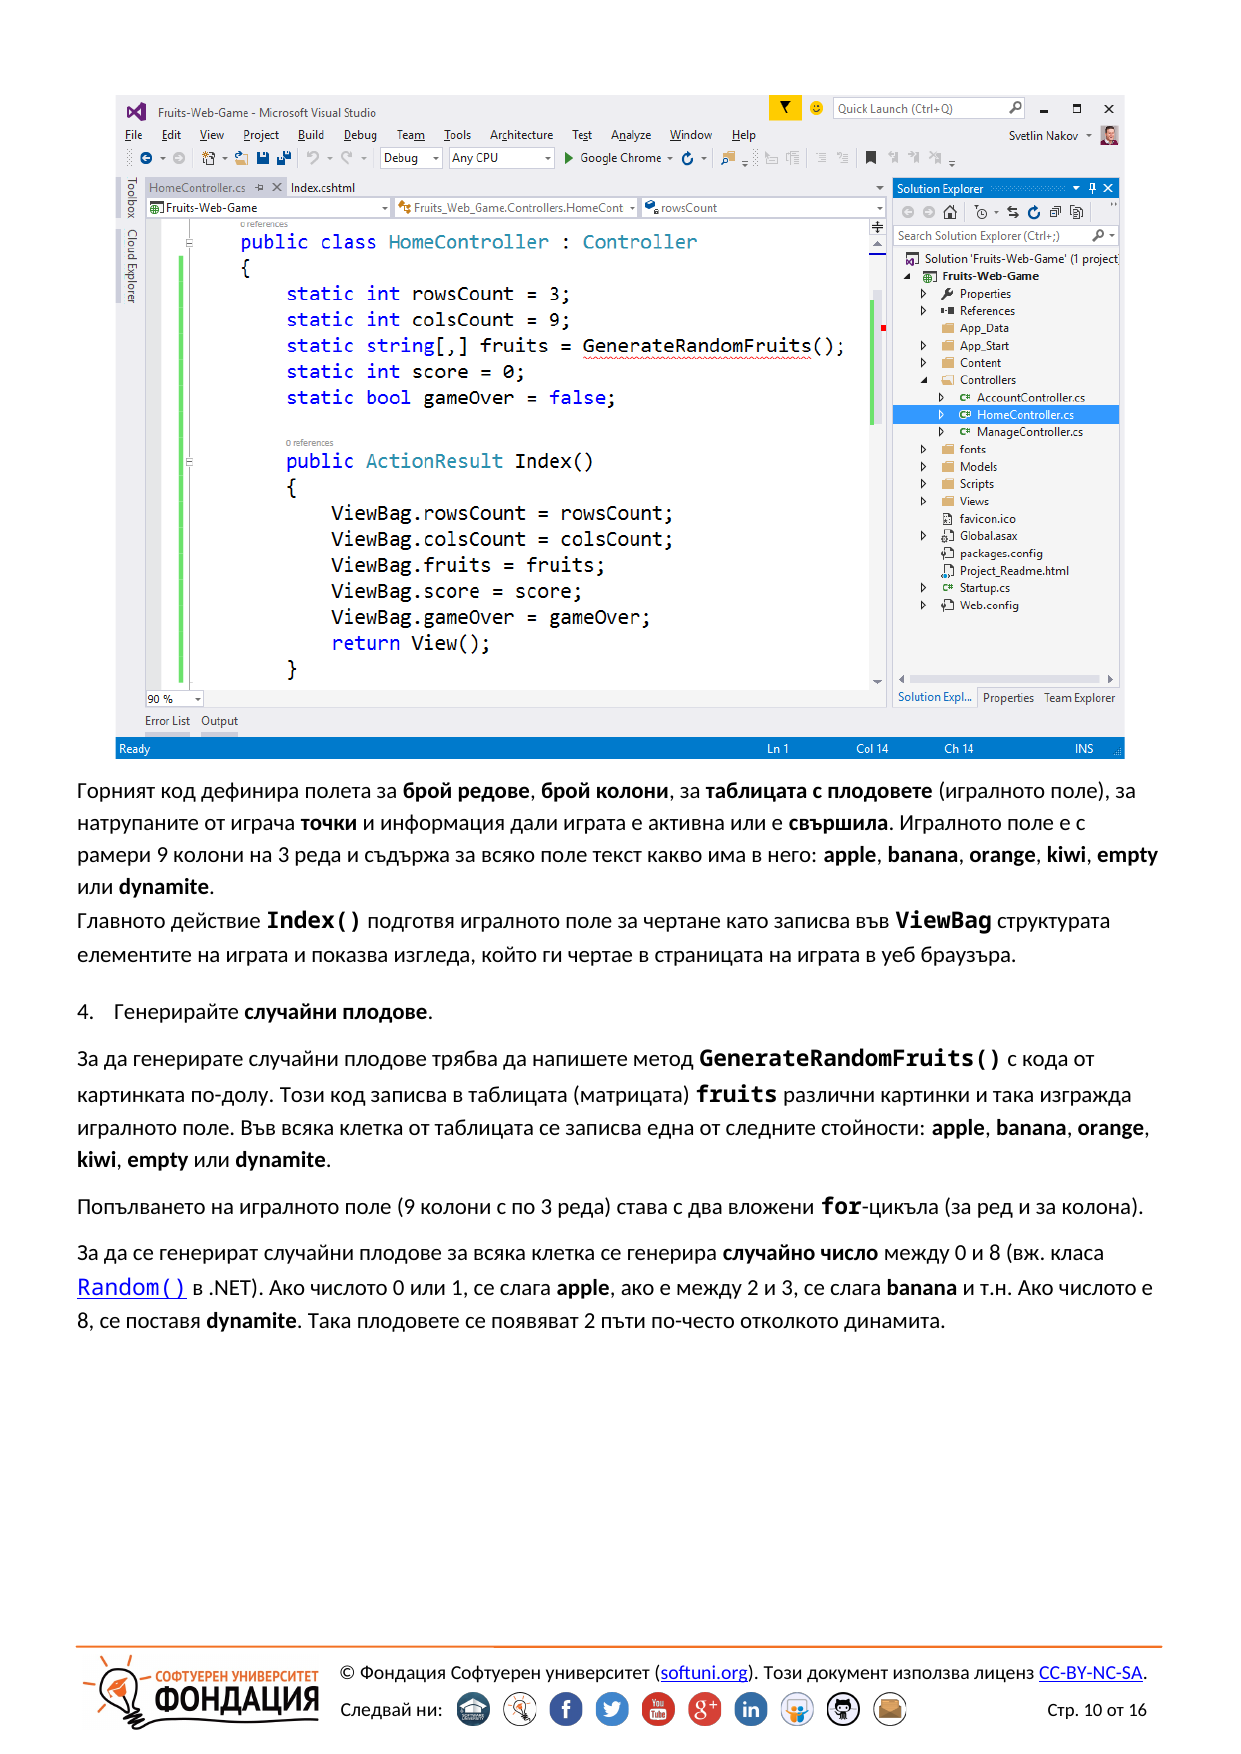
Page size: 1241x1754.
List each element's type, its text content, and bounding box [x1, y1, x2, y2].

text За да генерирате случайни плодове трябва да напишете метод GenerateRandomFruits() с кода от картинката по-долу. Този код записва в таблицата (матрицата) fruits различни картинки и така изгражда игралното поле. Във всяка клетка от таблицата се записва една от следните стойности: apple, banana, orange, kiwi, empty или dynamite. [77, 1042, 1163, 1173]
picture [827, 1692, 860, 1726]
picture [734, 1692, 768, 1726]
list Горният код дефинира полета за брой редове, брой колони, за таблицата с плодовете (игралното поле), за натрупаните от играча точки и информация дали играта е активна или е свършила. Игралното поле е с рамери 9 колони на 3 реда и съдържа за всяко поле текст какво има в него: apple, banana, orange, kiwi, empty или dynamite. [77, 776, 1163, 900]
picture [115, 95, 1125, 759]
picture [457, 1692, 490, 1726]
list За да се генерират случайни плодове за всяка клетка се генерира случайно число между 0 и 8 (вж. класа Random() в .NET). Ако числото 0 или 1, се слага apple, ако е между 2 и 3, се слага banana и т.н. Ако числото е 8, се поставя dynamite. Така плодовете се появяват 2 пъти по-често отколкото динамита. [77, 1238, 1163, 1334]
picture [642, 1692, 675, 1726]
picture [503, 1692, 537, 1726]
list Главното действие Index() подготвя игралното поле за чертане като записва във ViewBag структурата елементите на играта и показва изгледа, който ги чертае в страницата на играта в уеб браузъра. [77, 904, 1163, 968]
picture [688, 1692, 722, 1726]
picture [873, 1692, 907, 1726]
picture [780, 1692, 814, 1726]
picture [595, 1692, 629, 1726]
text Попълването на игралното поле (9 колони с по 3 реда) става с два вложени for-цикъла (за ред и за колона). [77, 1190, 1163, 1221]
picture [549, 1692, 583, 1726]
list Генерирайте случайни плодове. [77, 997, 1163, 1025]
picture [82, 1654, 319, 1730]
